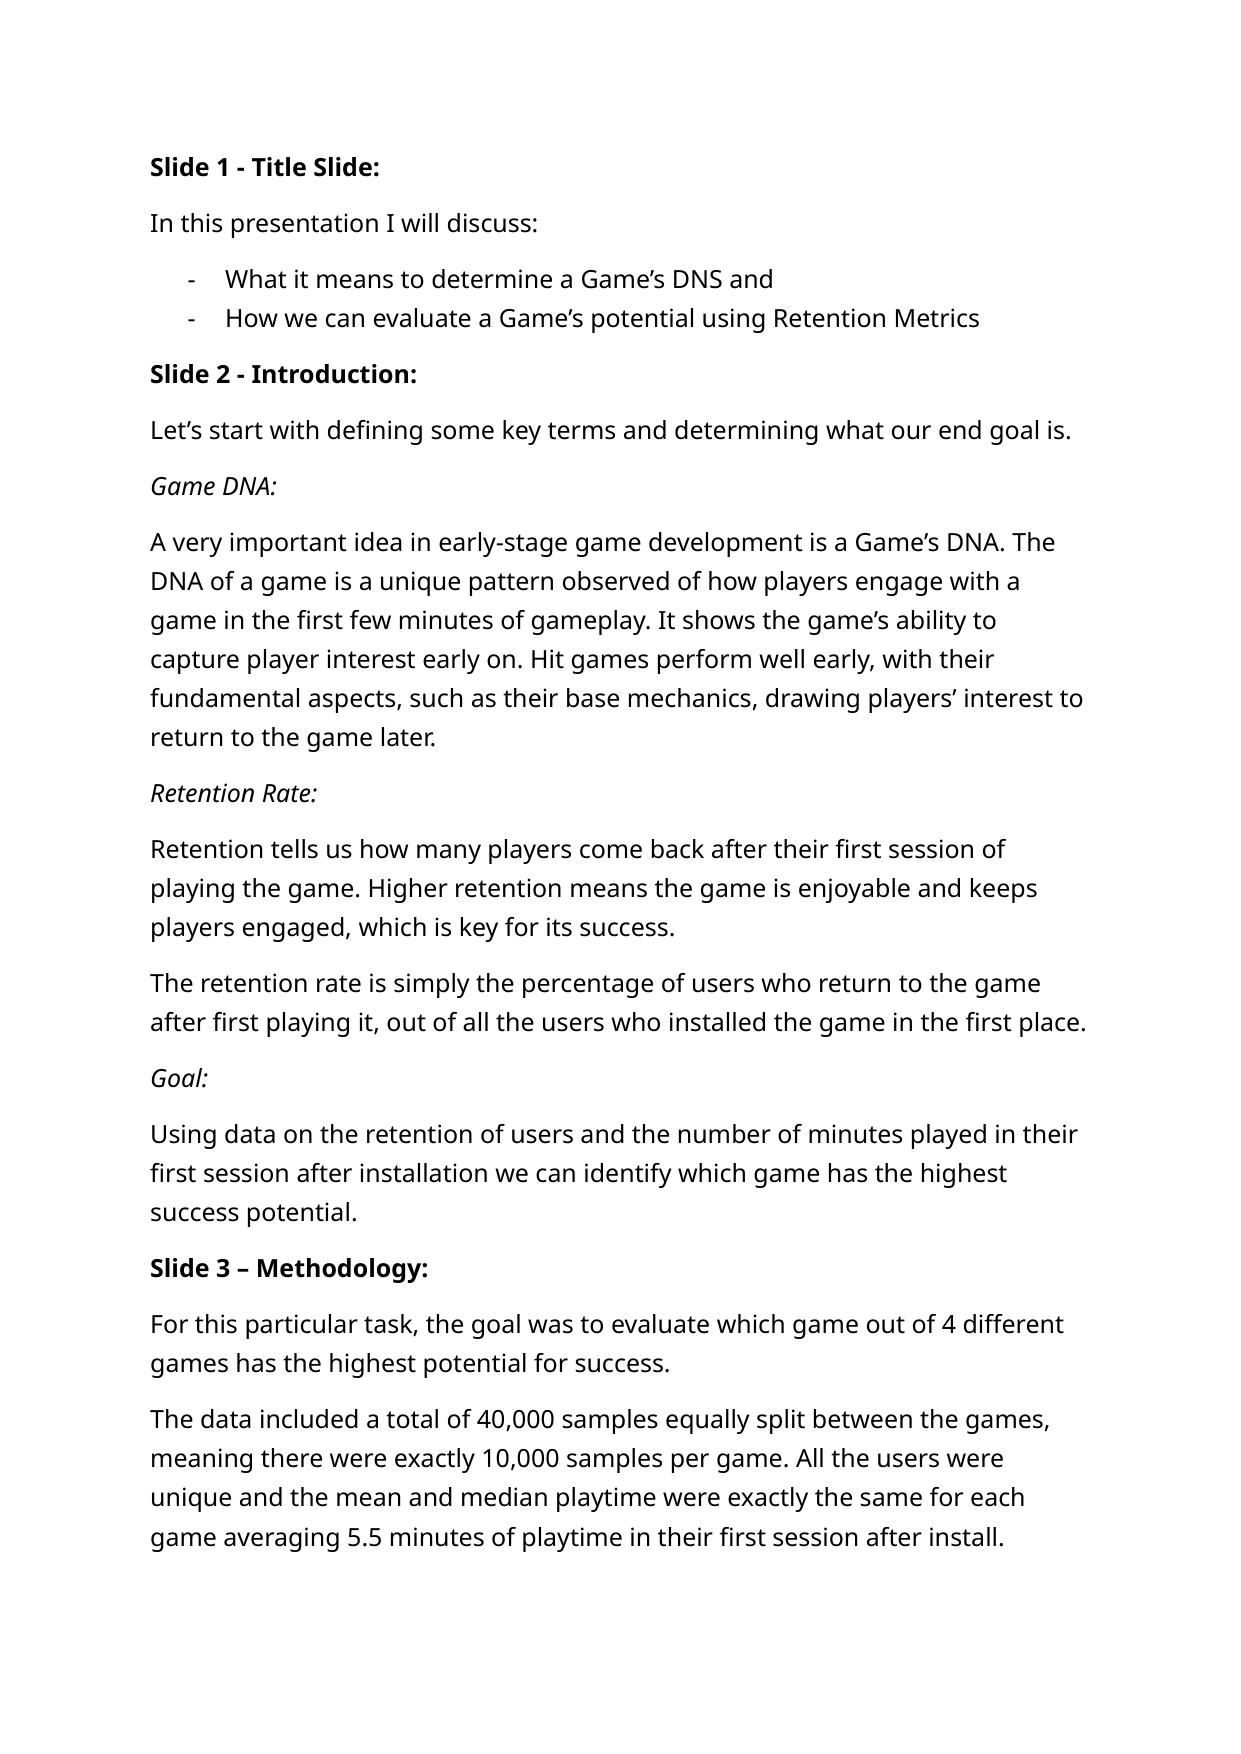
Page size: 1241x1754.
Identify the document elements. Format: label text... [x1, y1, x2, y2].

list How we can evaluate a Game’s potential using Retention Metrics [187, 301, 1090, 335]
text The retention rate is simply the percentage of users who return to the game after first playing it, out of all the users who installed the game in the first place. [150, 966, 1090, 1039]
text Slide 2 - Introduction: [150, 357, 1090, 391]
text In this presentation I will discuss: [150, 206, 1090, 240]
text Using data on the retention of users and the number of minutes played in their first session after installation we can identify which game has the highest success potential. [150, 1117, 1090, 1229]
text Retention tells us how many players come back after their first session of playing the game. Higher retention means the game is enjoyable and keeps players engaged, which is key for its success. [150, 832, 1090, 944]
text Slide 1 - Title Slide: [150, 150, 1090, 184]
list What it means to determine a Game’s DNS and [187, 262, 1090, 296]
text Retention Rate: [150, 776, 1090, 810]
text For this particular task, the goal was to evaluate which game out of 4 different games has the highest potential for success. [150, 1307, 1090, 1380]
text A very important idea in early-stage game development is a Game’s DNA. The DNA of a game is a unique pattern observed of how players engage with a game in the first few minutes of gameplay. It shows the game’s ability to capture player interest early on. Hit games perform well early, with their fundamental aspects, such as their base mechanics, drawing players’ interest to return to the game later. [150, 524, 1090, 754]
text The data included a total of 40,000 samples equally split between the games, meaning there were exactly 10,000 samples per game. All the users were unique and the mean and median playtime were exactly the same for each game averaging 5.5 minutes of playtime in their first session after install. [150, 1402, 1090, 1553]
text Goal: [150, 1061, 1090, 1095]
text Game DNA: [150, 468, 1090, 502]
text Slide 3 – Methodology: [150, 1251, 1090, 1285]
text Let’s start with defining some key terms and determining what our end goal is. [150, 412, 1090, 447]
